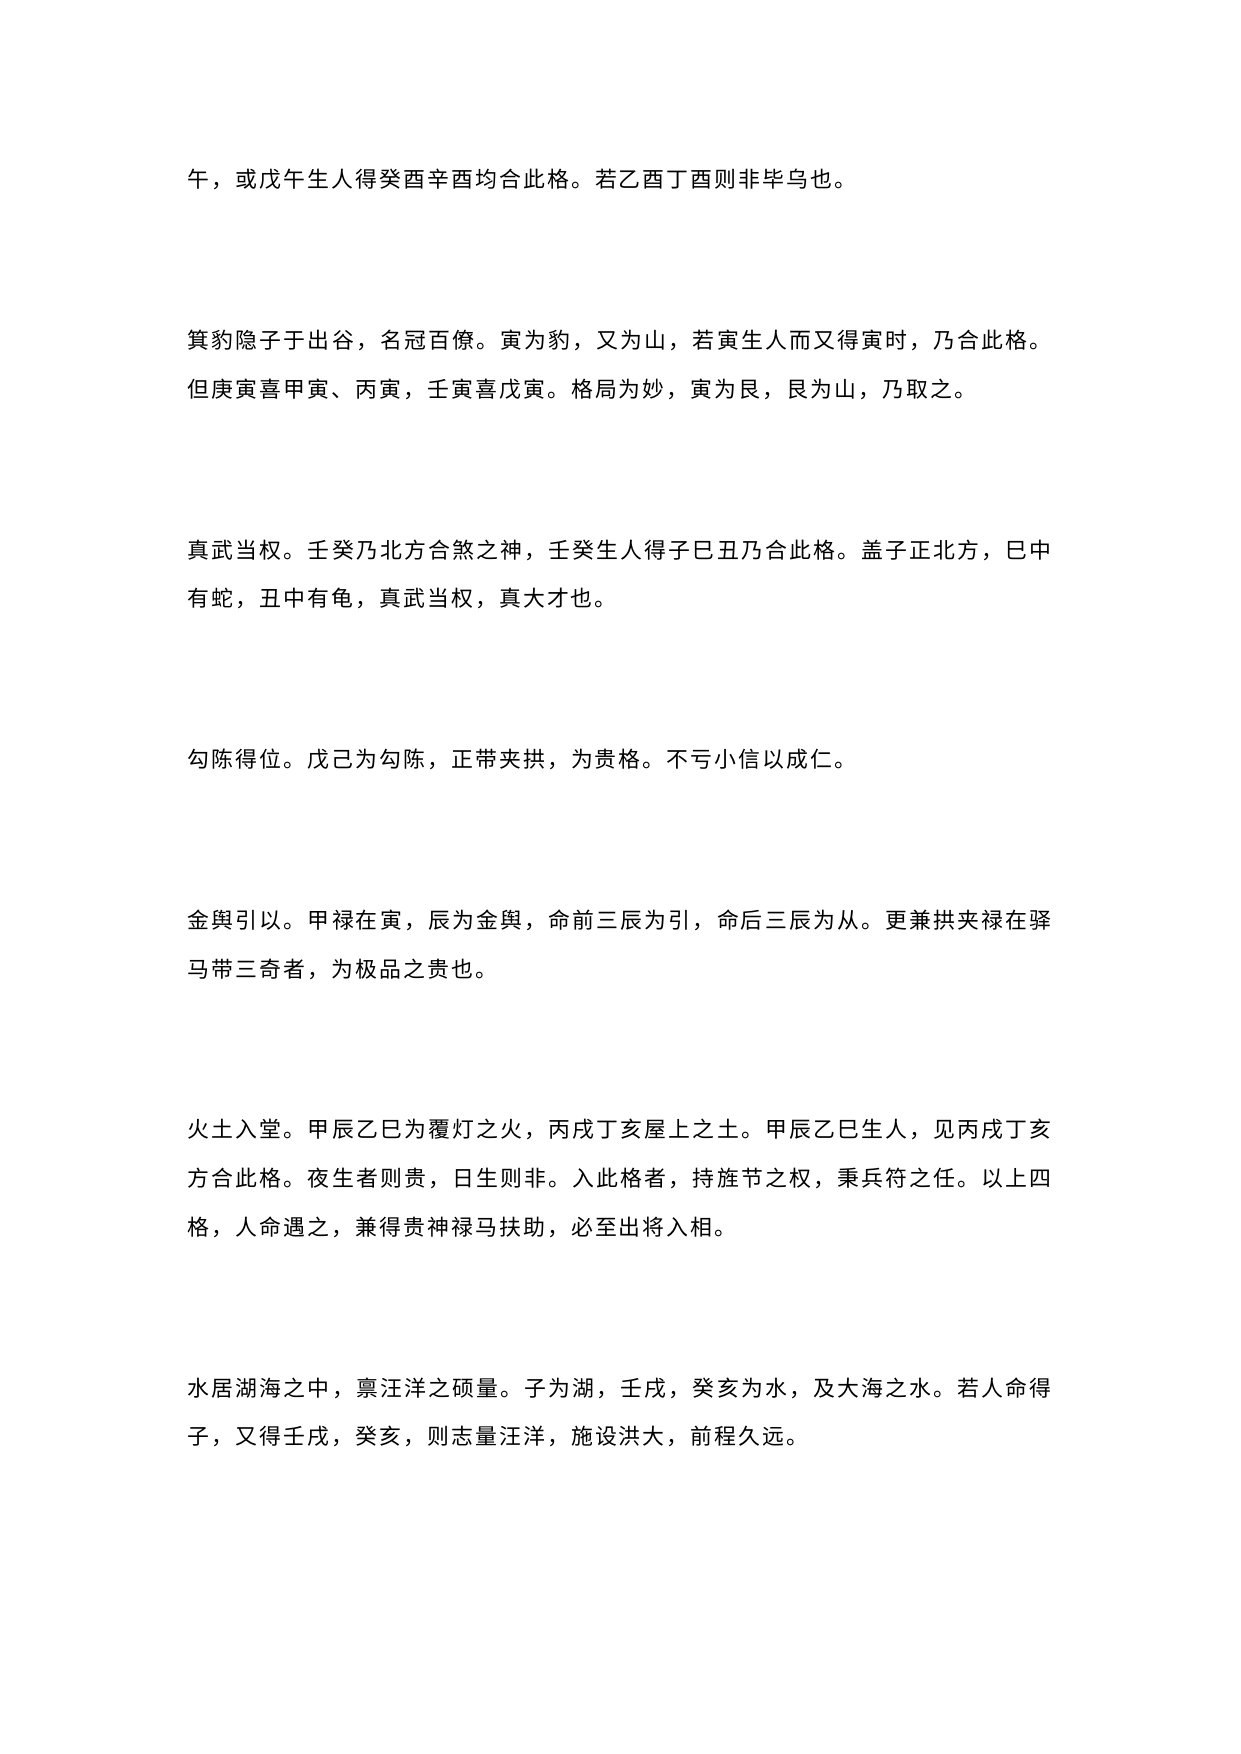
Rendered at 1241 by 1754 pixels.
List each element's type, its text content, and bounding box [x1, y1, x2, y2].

text 勾陈得位。戊己为勾陈，正带夹拱，为贵格。不亏小信以成仁。 [187, 742, 1053, 774]
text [187, 162, 1053, 194]
text 真武当权。壬癸乃北方合煞之神，壬癸生人得子巳丑乃合此格。盖子正北方，巳中有蛇，丑中有龟，真武当权，真大才也。 [187, 532, 1053, 613]
text 金舆引以。甲禄在寅，辰为金舆，命前三辰为引，命后三辰为从。更兼拱夹禄在驿马带三奇者，为极品之贵也。 [187, 902, 1053, 984]
text 火土入堂。甲辰乙巳为覆灯之火，丙戌丁亥屋上之土。甲辰乙巳生人，见丙戌丁亥方合此格。夜生者则贵，日生则非。入此格者，持旌节之权，秉兵符之任。以上四格，人命遇之，兼得贵神禄马扶助，必至出将入相。 [187, 1112, 1053, 1242]
text 箕豹隐子于出谷，名冠百僚。寅为豹，又为山，若寅生人而又得寅时，乃合此格。但庚寅喜甲寅、丙寅，壬寅喜戊寅。格局为妙，寅为艮，艮为山，乃取之。 [187, 323, 1053, 404]
text 水居湖海之中，禀汪洋之硕量。子为湖，壬戌，癸亥为水，及大海之水。若人命得子，又得壬戌，癸亥，则志量汪洋，施设洪大，前程久远。 [187, 1370, 1053, 1451]
